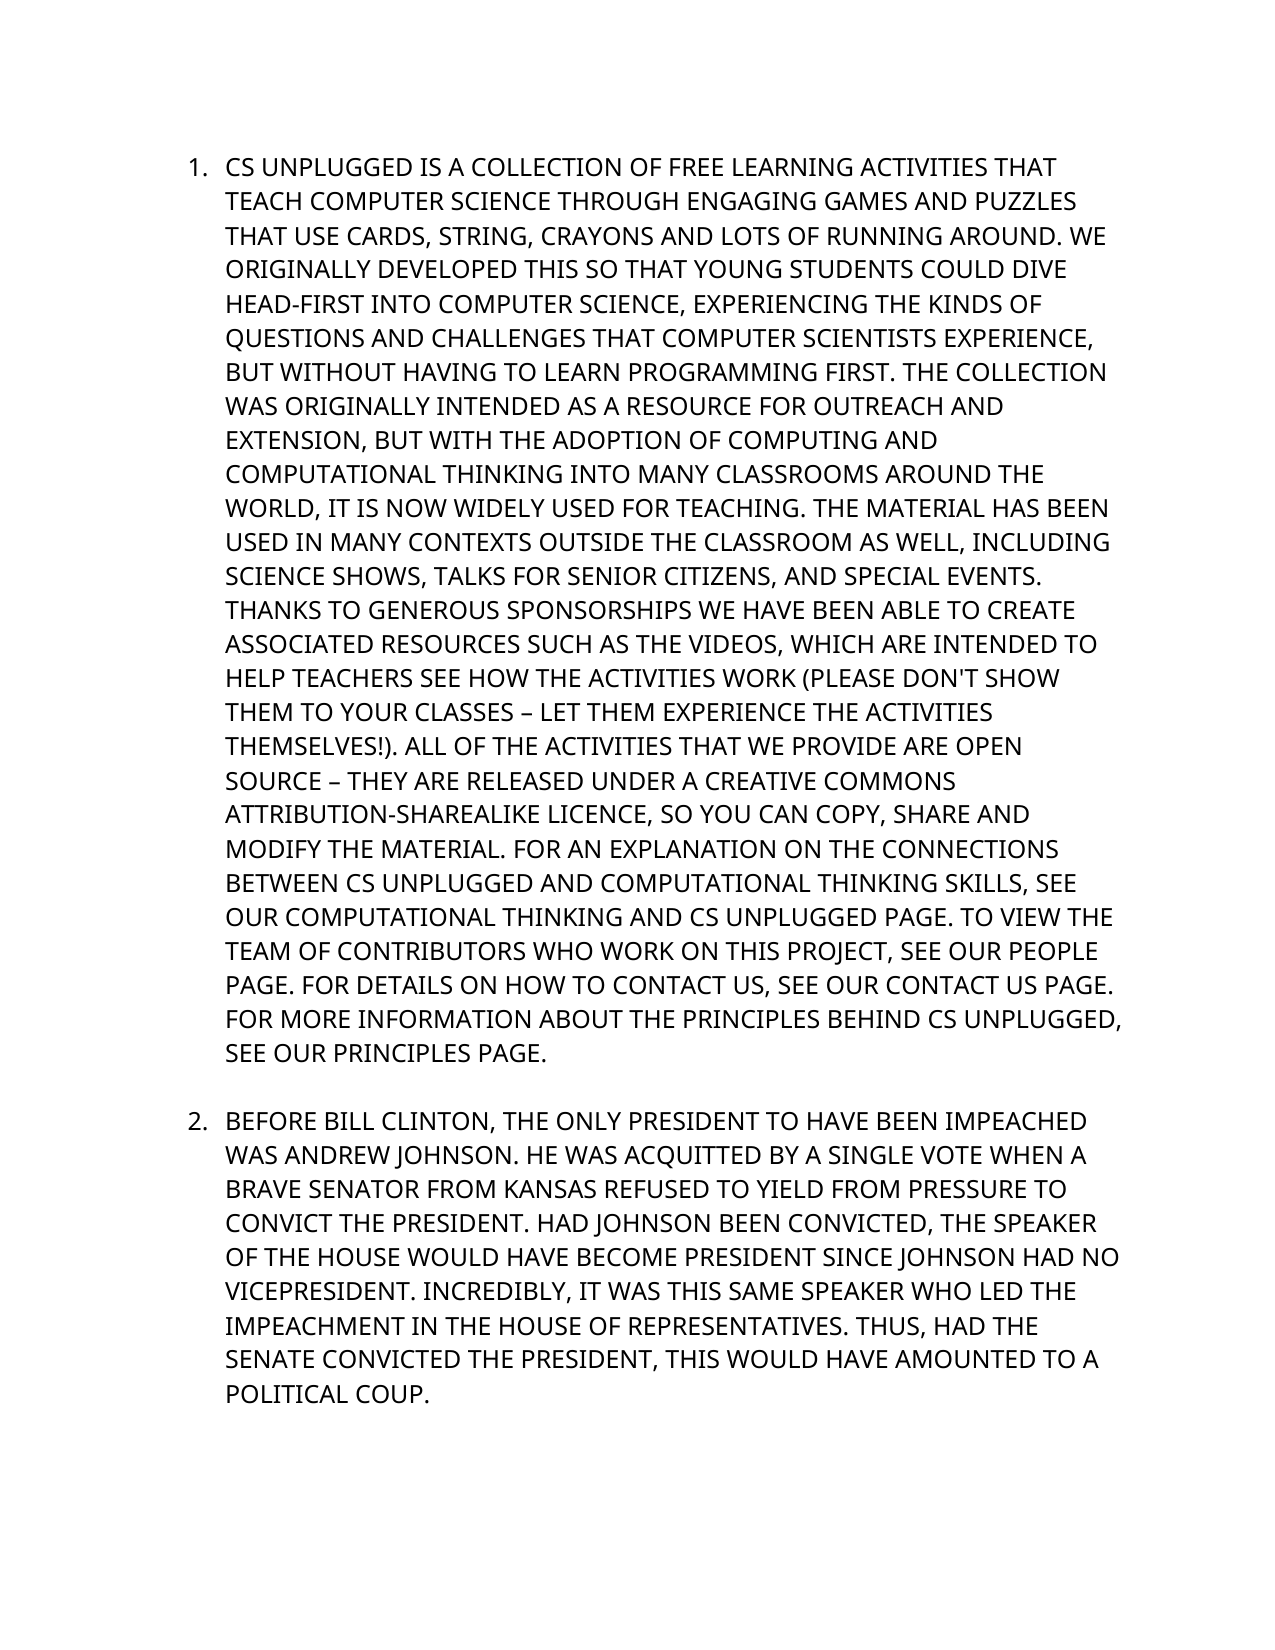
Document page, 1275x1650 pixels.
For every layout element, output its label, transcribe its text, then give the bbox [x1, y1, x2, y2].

list CS UNPLUGGED IS A COLLECTION OF FREE LEARNING ACTIVITIES THAT TEACH COMPUTER SCIENCE THROUGH ENGAGING GAMES AND PUZZLES THAT USE CARDS, STRING, CRAYONS AND LOTS OF RUNNING AROUND. WE ORIGINALLY DEVELOPED THIS SO THAT YOUNG STUDENTS COULD DIVE HEAD-FIRST INTO COMPUTER SCIENCE, EXPERIENCING THE KINDS OF QUESTIONS AND CHALLENGES THAT COMPUTER SCIENTISTS EXPERIENCE, BUT WITHOUT HAVING TO LEARN PROGRAMMING FIRST. THE COLLECTION WAS ORIGINALLY INTENDED AS A RESOURCE FOR OUTREACH AND EXTENSION, BUT WITH THE ADOPTION OF COMPUTING AND COMPUTATIONAL THINKING INTO MANY CLASSROOMS AROUND THE WORLD, IT IS NOW WIDELY USED FOR TEACHING. THE MATERIAL HAS BEEN USED IN MANY CONTEXTS OUTSIDE THE CLASSROOM AS WELL, INCLUDING SCIENCE SHOWS, TALKS FOR SENIOR CITIZENS, AND SPECIAL EVENTS. THANKS TO GENEROUS SPONSORSHIPS WE HAVE BEEN ABLE TO CREATE ASSOCIATED RESOURCES SUCH AS THE VIDEOS, WHICH ARE INTENDED TO HELP TEACHERS SEE HOW THE ACTIVITIES WORK (PLEASE DON'T SHOW THEM TO YOUR CLASSES – LET THEM EXPERIENCE THE ACTIVITIES THEMSELVES!). ALL OF THE ACTIVITIES THAT WE PROVIDE ARE OPEN SOURCE – THEY ARE RELEASED UNDER A CREATIVE COMMONS ATTRIBUTION-SHAREALIKE LICENCE, SO YOU CAN COPY, SHARE AND MODIFY THE MATERIAL. FOR AN EXPLANATION ON THE CONNECTIONS BETWEEN CS UNPLUGGED AND COMPUTATIONAL THINKING SKILLS, SEE OUR COMPUTATIONAL THINKING AND CS UNPLUGGED PAGE. TO VIEW THE TEAM OF CONTRIBUTORS WHO WORK ON THIS PROJECT, SEE OUR PEOPLE PAGE. FOR DETAILS ON HOW TO CONTACT US, SEE OUR CONTACT US PAGE. FOR MORE INFORMATION ABOUT THE PRINCIPLES BEHIND CS UNPLUGGED, SEE OUR PRINCIPLES PAGE. [187, 150, 1125, 1070]
list BEFORE BILL CLINTON, THE ONLY PRESIDENT TO HAVE BEEN IMPEACHED WAS ANDREW JOHNSON. HE WAS ACQUITTED BY A SINGLE VOTE WHEN A BRAVE SENATOR FROM KANSAS REFUSED TO YIELD FROM PRESSURE TO CONVICT THE PRESIDENT. HAD JOHNSON BEEN CONVICTED, THE SPEAKER OF THE HOUSE WOULD HAVE BECOME PRESIDENT SINCE JOHNSON HAD NO VICEPRESIDENT. INCREDIBLY, IT WAS THIS SAME SPEAKER WHO LED THE IMPEACHMENT IN THE HOUSE OF REPRESENTATIVES. THUS, HAD THE SENATE CONVICTED THE PRESIDENT, THIS WOULD HAVE AMOUNTED TO A POLITICAL COUP. [187, 1104, 1125, 1410]
